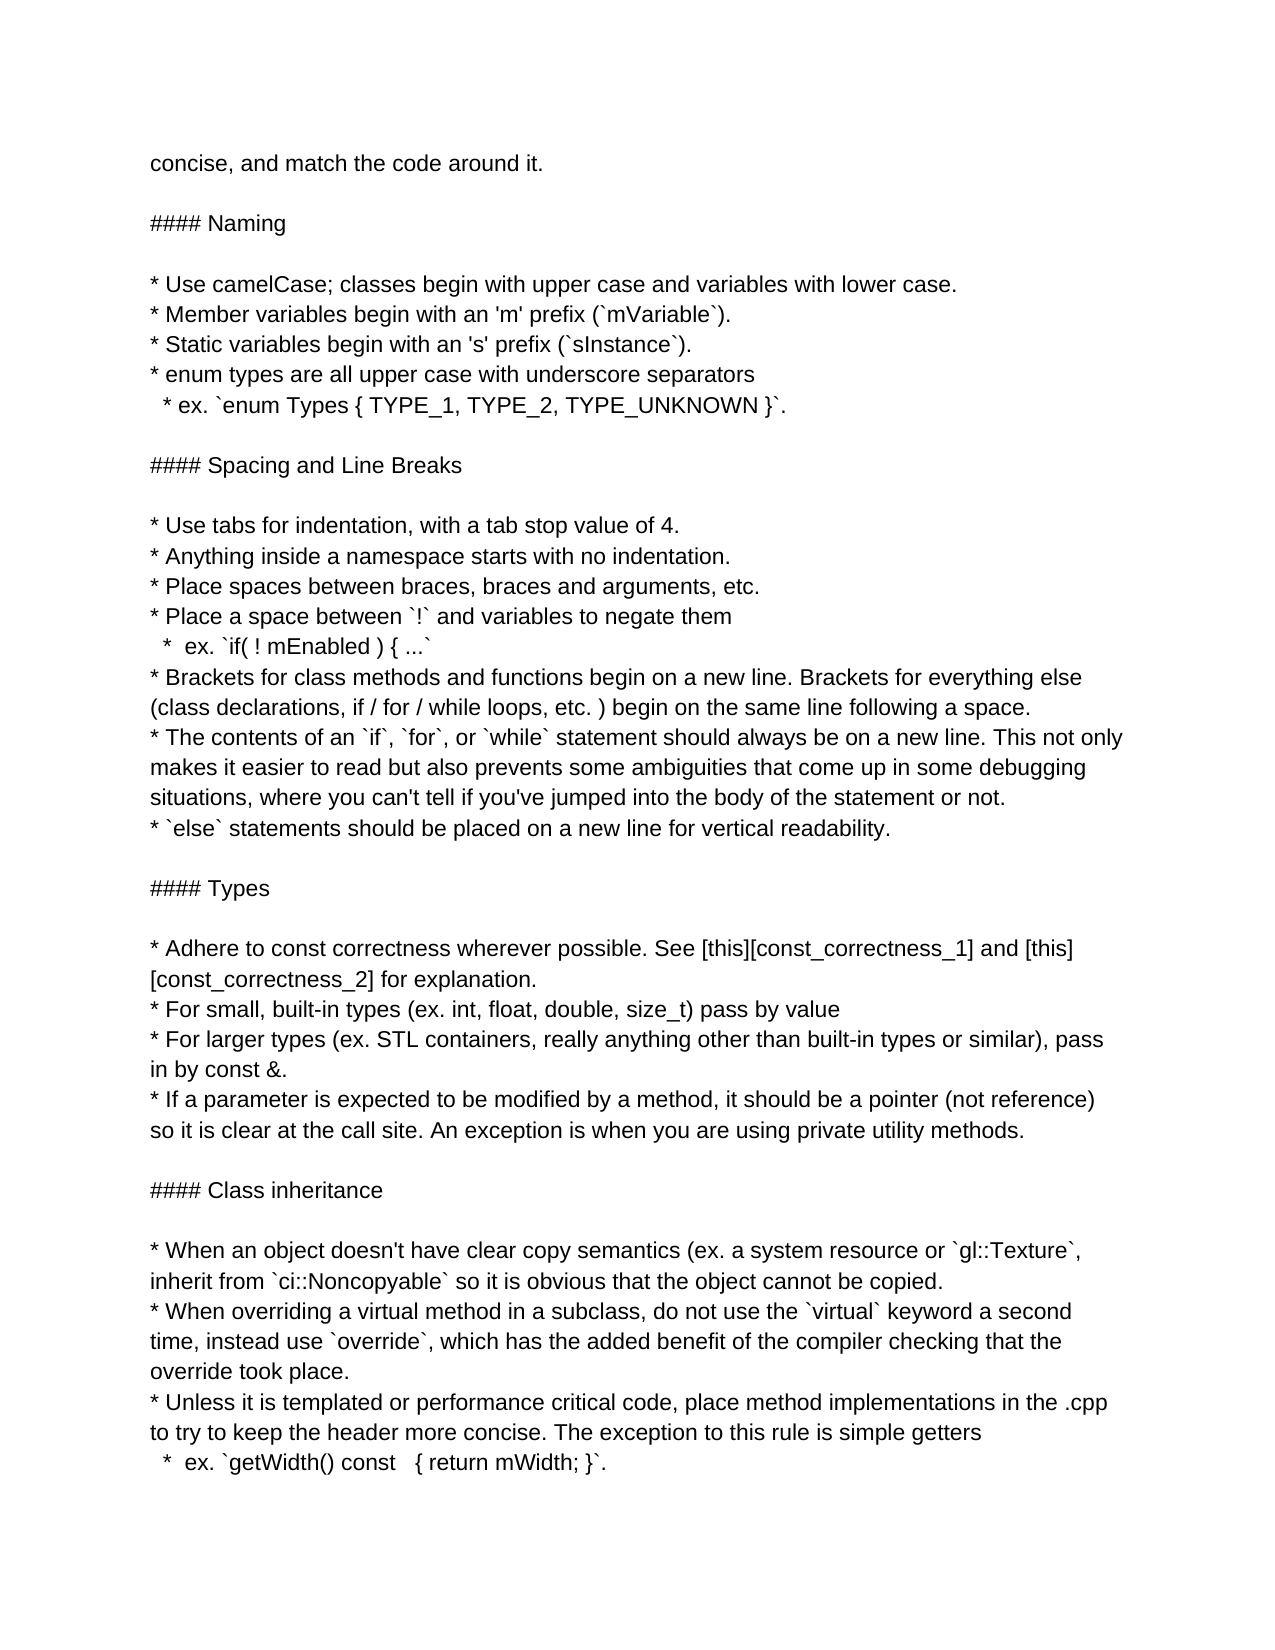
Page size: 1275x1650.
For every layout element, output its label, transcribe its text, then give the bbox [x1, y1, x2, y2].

text * For small, built-in types (ex. int, float, double, size_t) pass by value [150, 996, 1125, 1022]
text #### Naming [150, 210, 1125, 237]
text * Place spaces between braces, braces and arguments, etc. [150, 573, 1125, 599]
text * ex. `enum Types { TYPE_1, TYPE_2, TYPE_UNKNOWN }`. [150, 392, 1125, 418]
text * The contents of an `if`, `for`, or `while` statement should always be on a new line. This not only makes it easier to read but also prevents some ambiguities that come up in some debugging situations, where you can't tell if you've jumped into the body of the statement or not. [150, 724, 1125, 811]
text * Brackets for class methods and functions begin on a new line. Brackets for everything else (class declarations, if / for / while loops, etc. ) begin on the same line following a space. [150, 663, 1125, 720]
text * Adhere to const correctness wherever possible. See [this][const_correctness_1] and [this][const_correctness_2] for explanation. [150, 935, 1125, 992]
text * enum types are all upper case with underscore separators [150, 361, 1125, 388]
text * `else` statements should be placed on a new line for vertical readability. [150, 814, 1125, 841]
text * Unless it is templated or performance critical code, place method implementations in the .cpp to try to keep the header more concise. The exception to this rule is simple getters [150, 1388, 1125, 1445]
text * ex. `if( ! mEnabled ) { ...` [150, 633, 1125, 660]
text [150, 150, 1125, 176]
text * When overriding a virtual method in a subclass, do not use the `virtual` keyword a second time, instead use `override`, which has the added benefit of the compiler checking that the override took place. [150, 1298, 1125, 1385]
text * Use camelCase; classes begin with upper case and variables with lower case. [150, 271, 1125, 297]
text * When an object doesn't have clear copy semantics (ex. a system resource or `gl::Texture`, inherit from `ci::Noncopyable` so it is obvious that the object cannot be copied. [150, 1237, 1125, 1294]
text * Use tabs for indentation, with a tab stop value of 4. [150, 512, 1125, 539]
text * Place a space between `!` and variables to negate them [150, 603, 1125, 629]
text #### Class inheritance [150, 1177, 1125, 1203]
text * Anything inside a namespace starts with no indentation. [150, 543, 1125, 569]
text * Static variables begin with an 's' prefix (`sInstance`). [150, 331, 1125, 358]
text * If a parameter is expected to be modified by a method, it should be a pointer (not reference) so it is clear at the call site. An exception is when you are using private utility methods. [150, 1086, 1125, 1143]
text * ex. `getWidth() const { return mWidth; }`. [150, 1449, 1125, 1475]
text * For larger types (ex. STL containers, really anything other than built-in types or similar), pass in by const &. [150, 1026, 1125, 1083]
text #### Types [150, 875, 1125, 901]
text * Member variables begin with an 'm' prefix (`mVariable`). [150, 301, 1125, 327]
text #### Spacing and Line Breaks [150, 452, 1125, 478]
